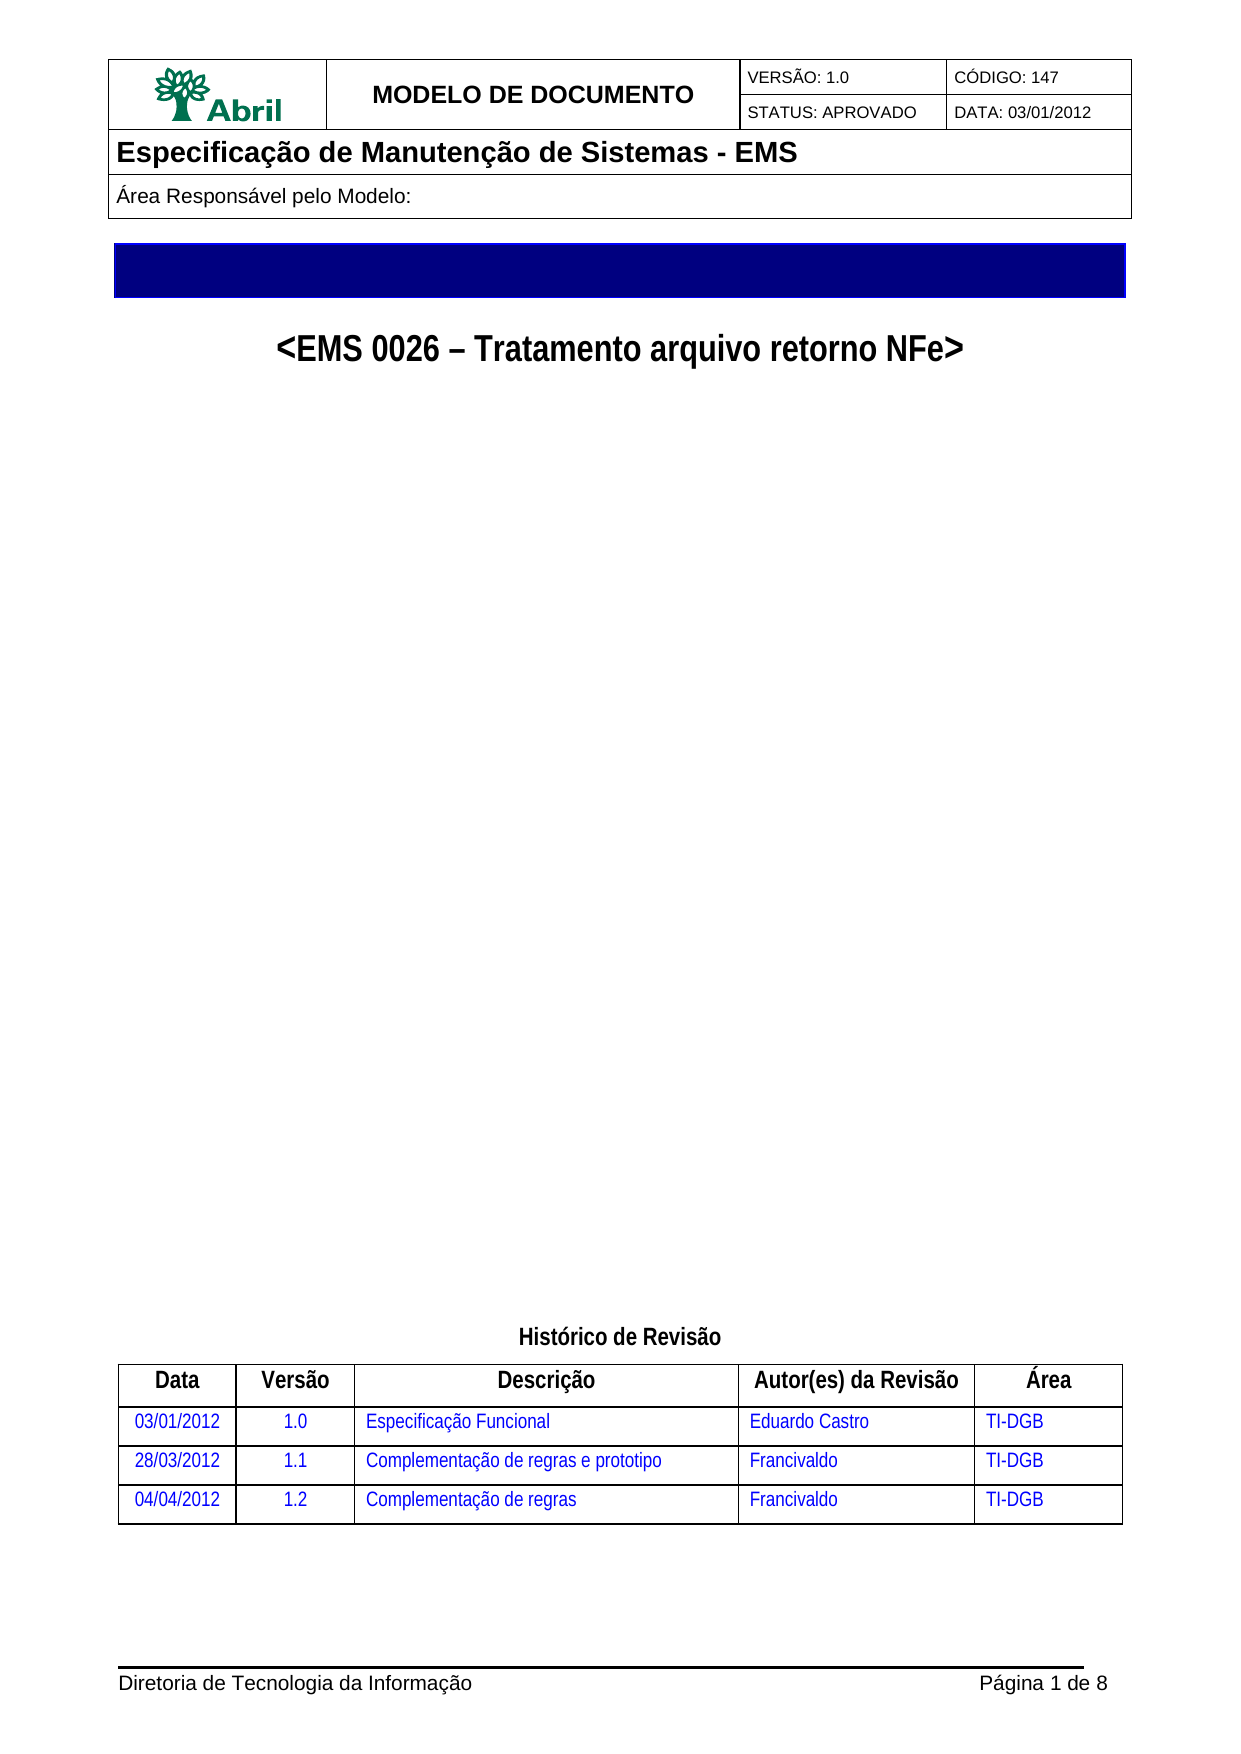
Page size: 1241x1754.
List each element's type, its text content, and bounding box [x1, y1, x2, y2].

title Histórico de Revisão [118, 1322, 1122, 1351]
table_cell Eduardo Castro [739, 1408, 974, 1445]
table_cell TI-DGB [975, 1408, 1122, 1445]
table_cell Complementação de regras [355, 1486, 738, 1523]
table_cell TI-DGB [975, 1486, 1122, 1523]
table_header Descrição [355, 1365, 738, 1406]
table_cell Complementação de regras e prototipo [355, 1447, 738, 1484]
table_cell 28/03/2012 [119, 1447, 235, 1484]
list <EMS 0026 – Tratamento arquivo retorno NFe> [118, 322, 1122, 370]
table_cell 1.0 [237, 1408, 354, 1445]
table_cell Francivaldo [739, 1447, 974, 1484]
table_cell 1.1 [237, 1447, 354, 1484]
table_cell TI-DGB [975, 1447, 1122, 1484]
table_cell 04/04/2012 [119, 1486, 235, 1523]
table_header Data [119, 1365, 235, 1406]
table_header Área [975, 1365, 1122, 1406]
table_cell Especificação Funcional [355, 1408, 738, 1445]
table_header Versão [237, 1365, 354, 1406]
table_cell 1.2 [237, 1486, 354, 1523]
table_cell Francivaldo [739, 1486, 974, 1523]
table_cell 03/01/2012 [119, 1408, 235, 1445]
table_header Autor(es) da Revisão [739, 1365, 974, 1406]
